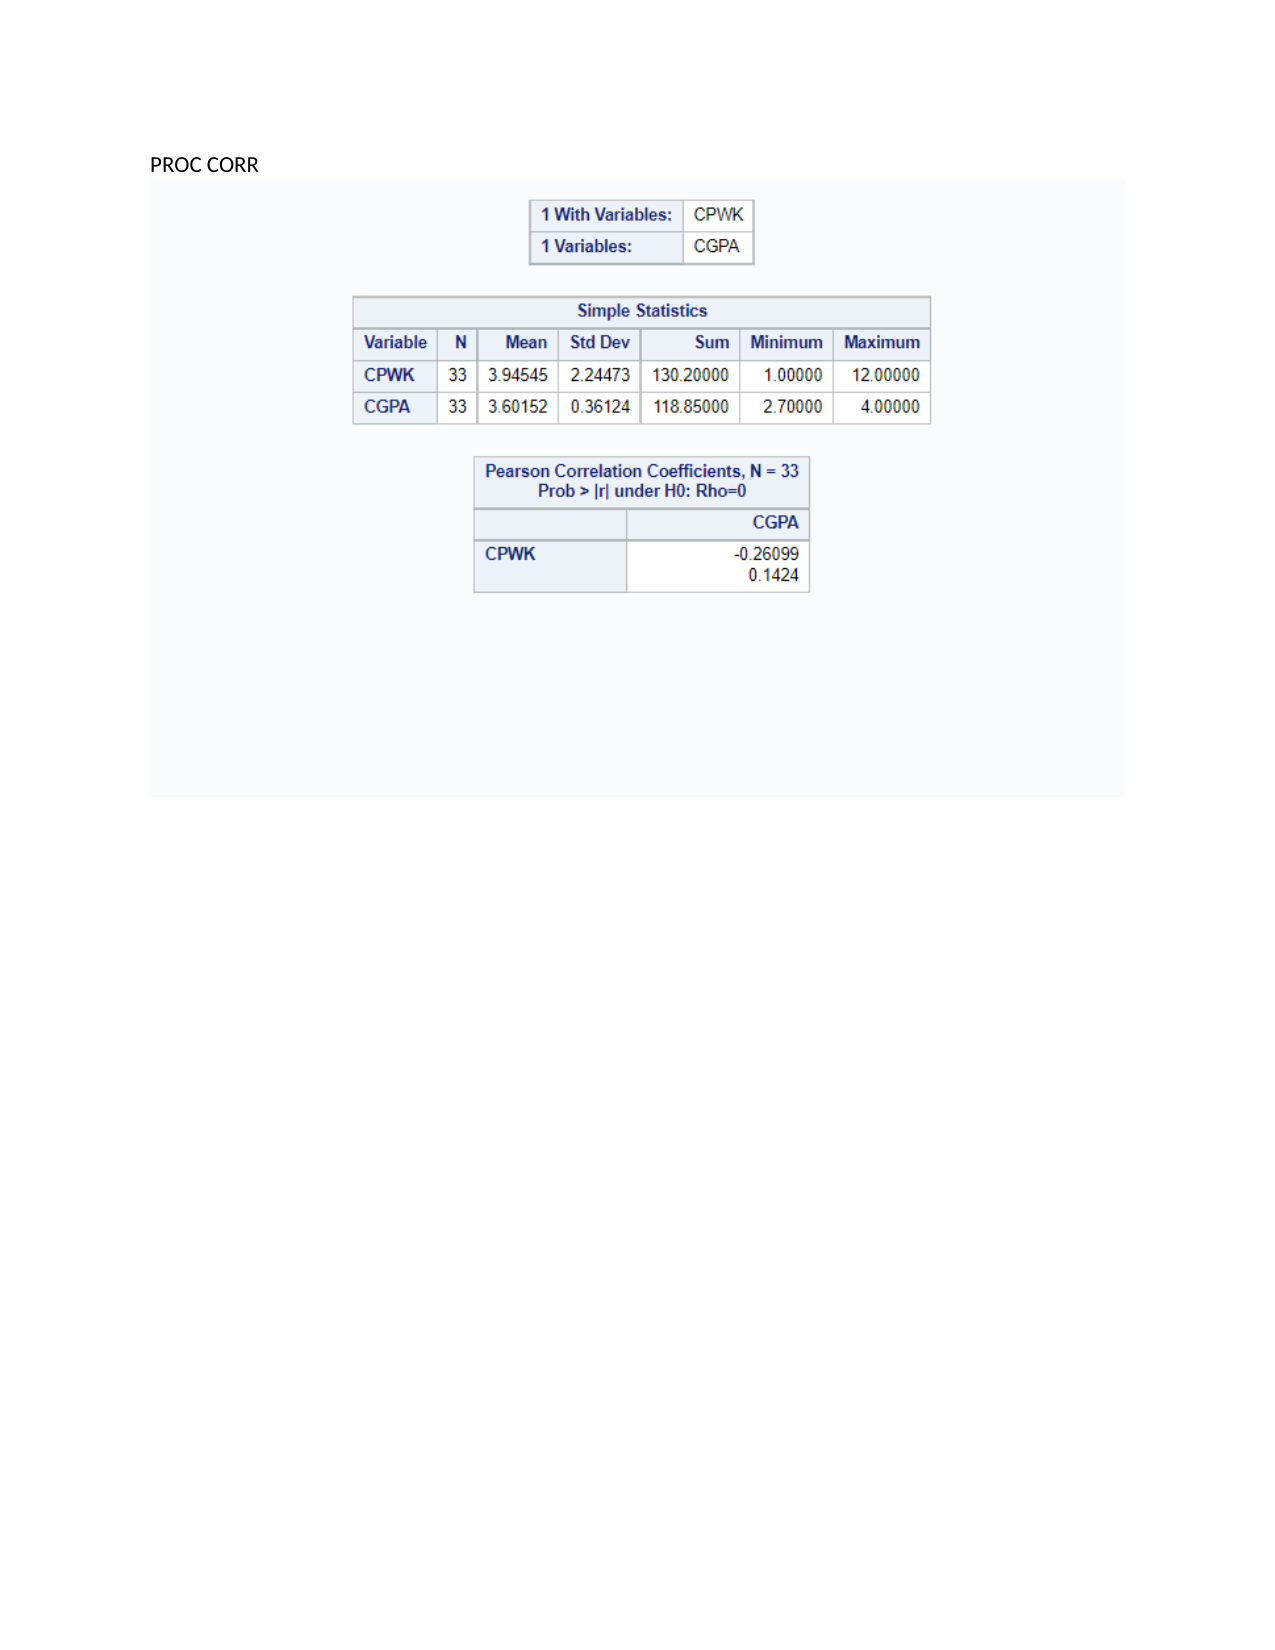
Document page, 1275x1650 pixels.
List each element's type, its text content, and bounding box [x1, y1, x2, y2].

text PROC CORR [150, 150, 1125, 180]
picture [150, 180, 1125, 797]
